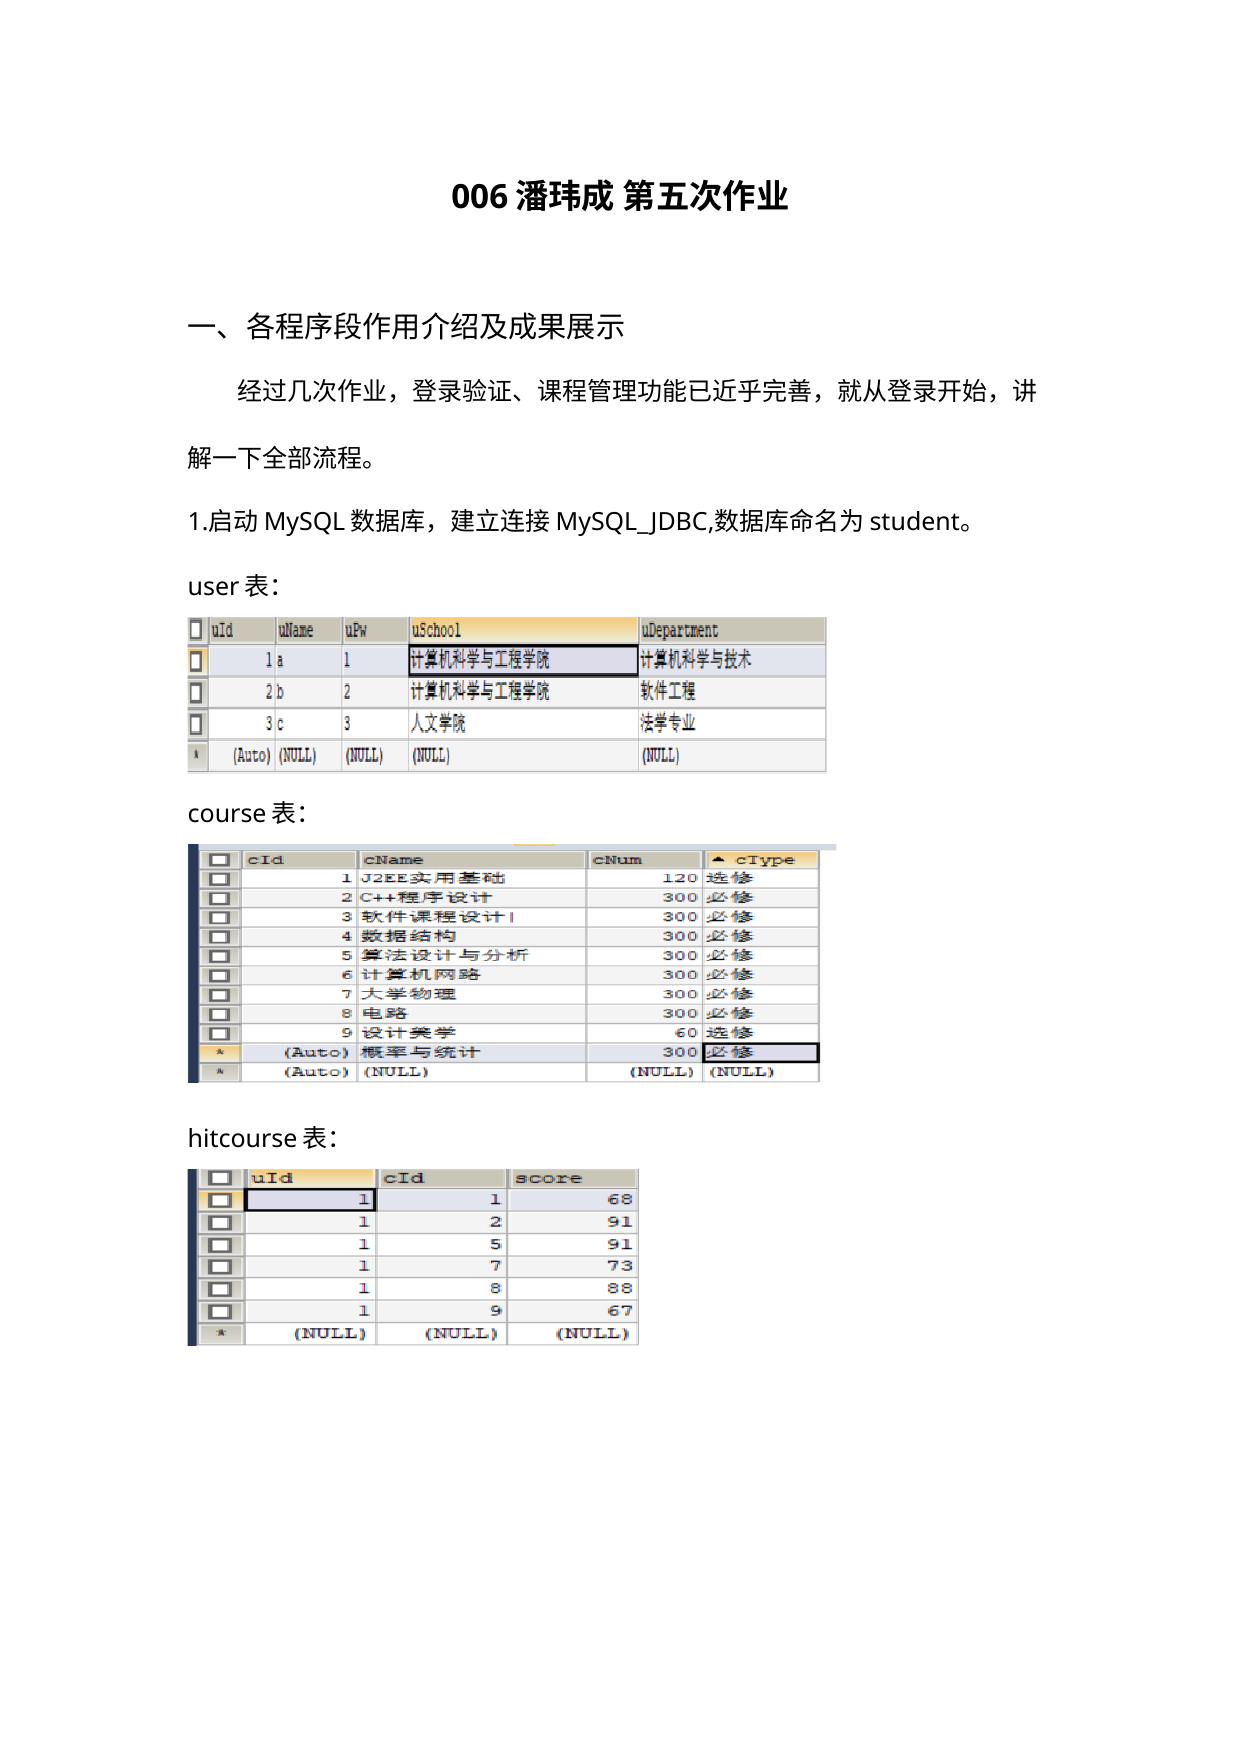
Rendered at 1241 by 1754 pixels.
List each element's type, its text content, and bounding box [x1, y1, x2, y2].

picture [187, 844, 837, 1083]
text 006潘玮成 第五次作业 [187, 162, 1053, 227]
text user表： [187, 552, 1053, 617]
list 经过几次作业，登录验证、课程管理功能已近乎完善，就从登录开始，讲解一下全部流程。 [187, 357, 1053, 487]
text hitcourse表： [187, 1104, 1053, 1169]
text 1.启动MySQL数据库，建立连接MySQL_JDBC,数据库命名为student。 [187, 487, 1053, 552]
picture [187, 1169, 639, 1346]
picture [187, 617, 832, 774]
list 各程序段作用介绍及成果展示 [187, 292, 1053, 357]
text course表： [187, 779, 1053, 844]
